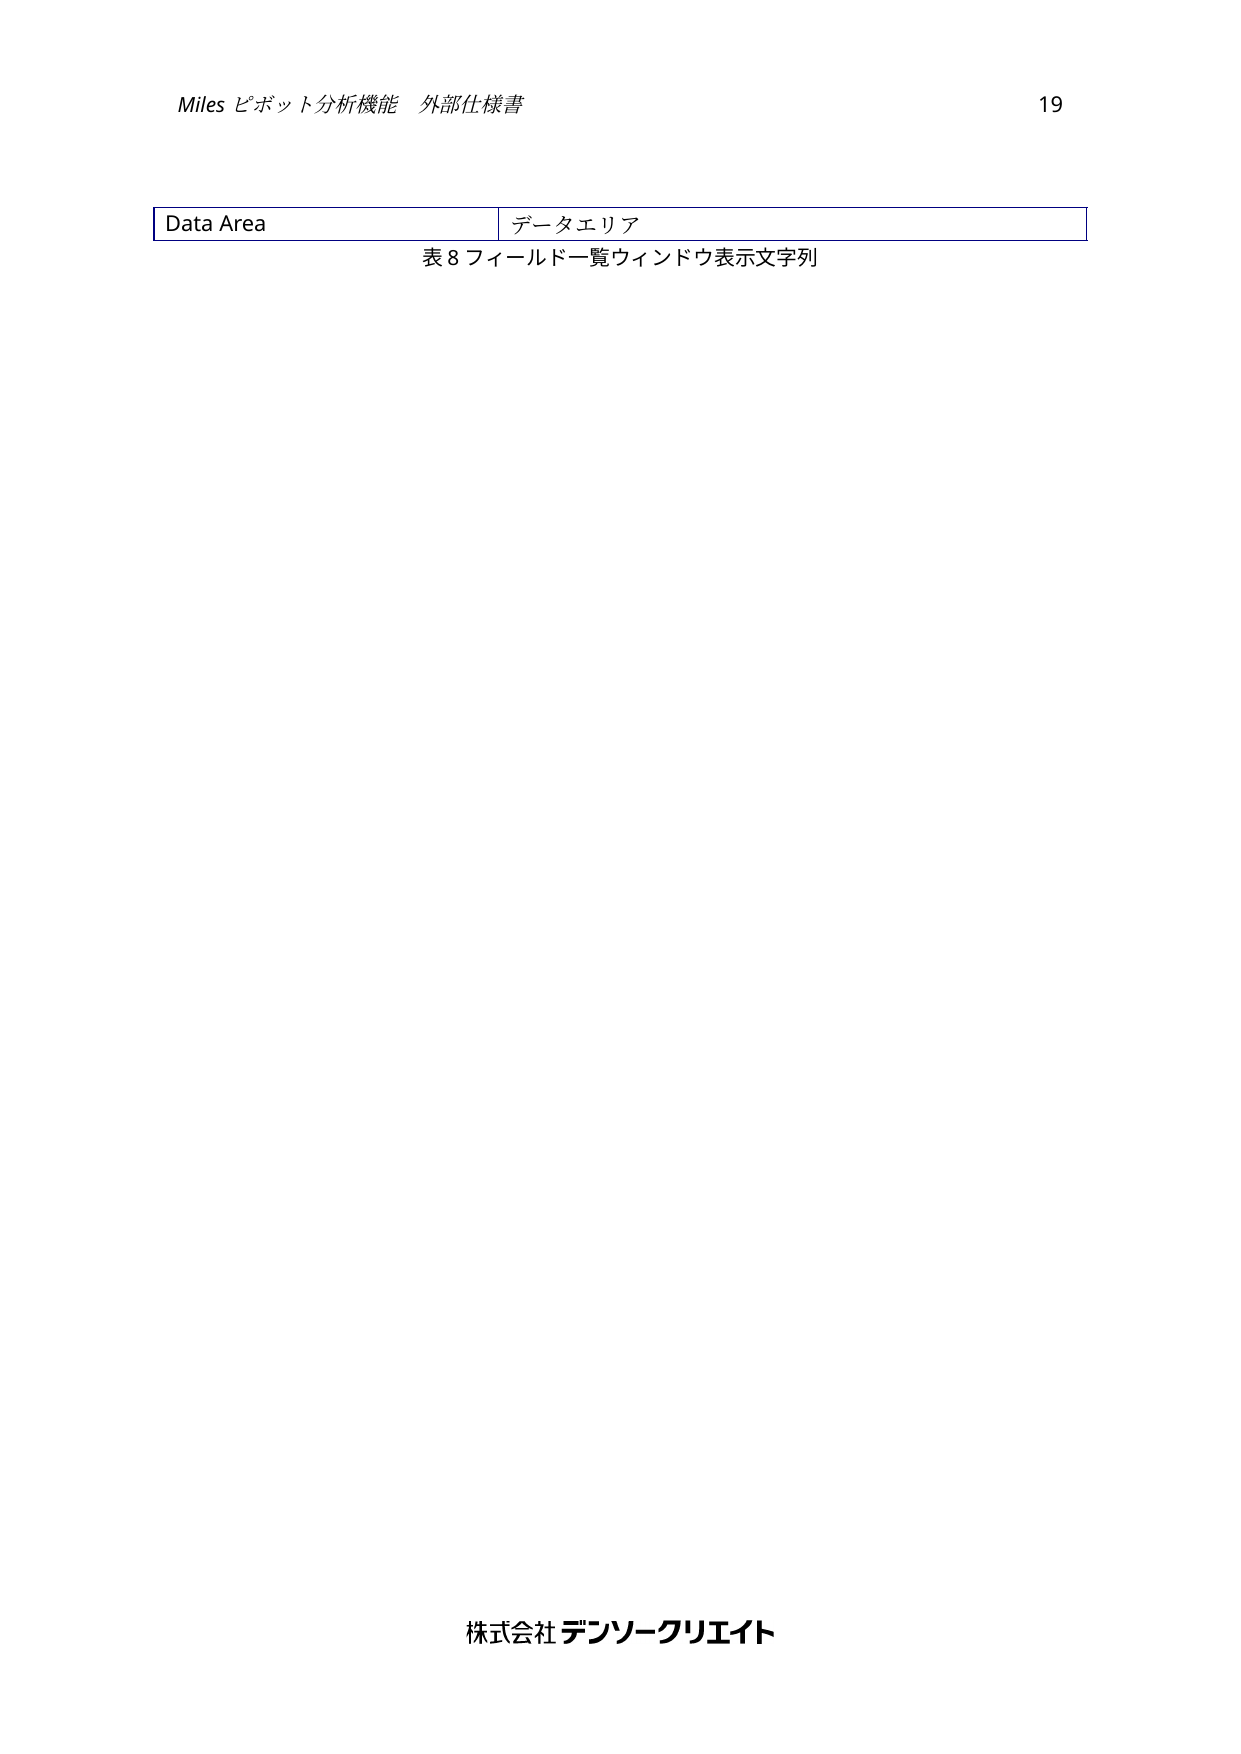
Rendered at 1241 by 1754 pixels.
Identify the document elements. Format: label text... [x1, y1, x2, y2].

text 表8 フィールド一覧ウィンドウ表示文字列 [177, 241, 1063, 272]
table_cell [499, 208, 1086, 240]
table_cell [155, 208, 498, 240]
picture [466, 1620, 774, 1644]
